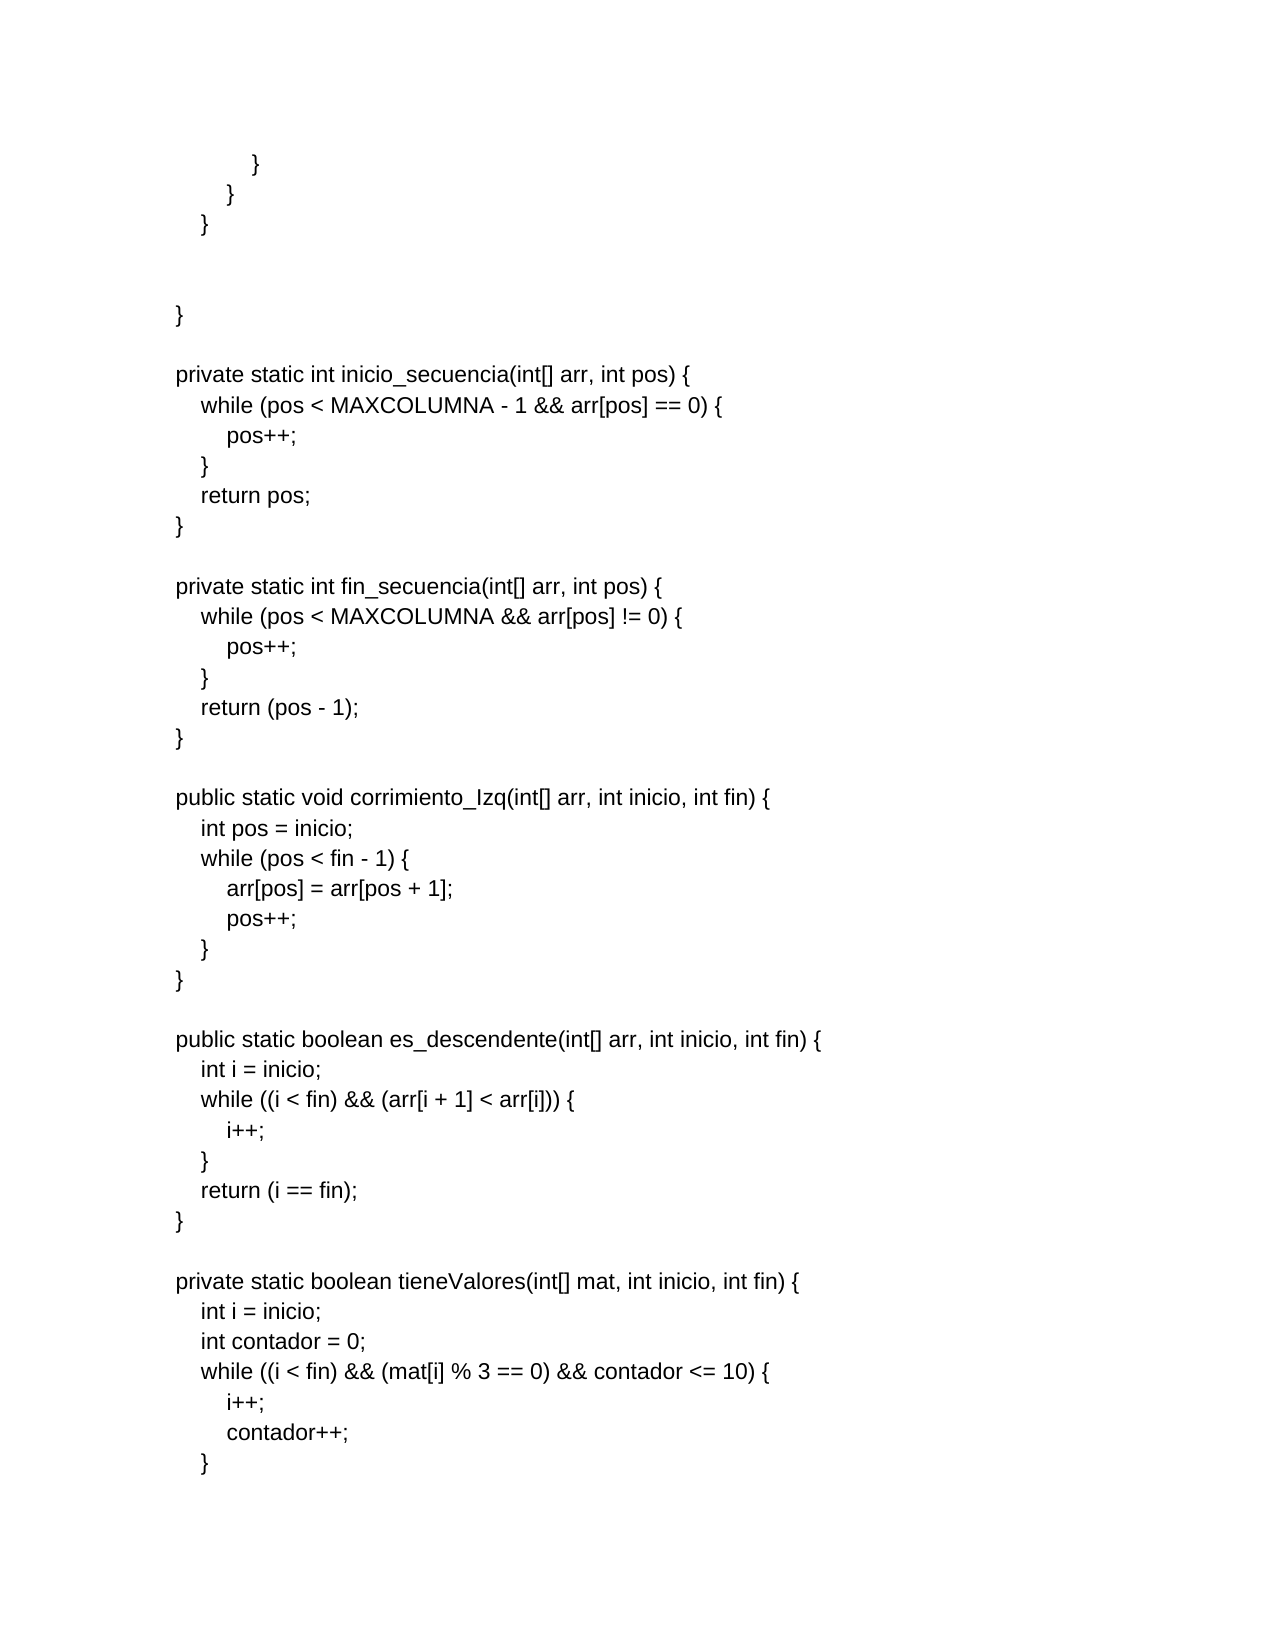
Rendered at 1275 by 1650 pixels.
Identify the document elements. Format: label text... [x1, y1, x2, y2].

text } [150, 1449, 1125, 1475]
text } [150, 1207, 1125, 1234]
text arr[pos] = arr[pos + 1]; [150, 875, 1125, 901]
text } [150, 150, 1125, 176]
text } [150, 663, 1125, 690]
text } [150, 724, 1125, 750]
text public static boolean es_descendente(int[] arr, int inicio, int fin) { [150, 1026, 1125, 1052]
text while (pos < fin - 1) { [150, 845, 1125, 871]
text } [150, 1147, 1125, 1173]
text } [150, 935, 1125, 962]
text int contador = 0; [150, 1328, 1125, 1354]
text } [150, 210, 1125, 237]
text i++; [150, 1117, 1125, 1143]
text private static int inicio_secuencia(int[] arr, int pos) { [150, 361, 1125, 388]
text } [150, 452, 1125, 478]
text } [150, 966, 1125, 992]
text } [150, 180, 1125, 207]
text return (i == fin); [150, 1177, 1125, 1203]
text return (pos - 1); [150, 694, 1125, 720]
text int pos = inicio; [150, 814, 1125, 841]
text } [150, 512, 1125, 539]
text while ((i < fin) && (arr[i + 1] < arr[i])) { [150, 1086, 1125, 1113]
text int i = inicio; [150, 1298, 1125, 1324]
text int i = inicio; [150, 1056, 1125, 1083]
text private static int fin_secuencia(int[] arr, int pos) { [150, 573, 1125, 599]
text while ((i < fin) && (mat[i] % 3 == 0) && contador <= 10) { [150, 1358, 1125, 1385]
text public static void corrimiento_Izq(int[] arr, int inicio, int fin) { [150, 784, 1125, 811]
text contador++; [150, 1419, 1125, 1445]
text return pos; [150, 482, 1125, 509]
text pos++; [150, 905, 1125, 932]
text } [150, 301, 1125, 327]
text while (pos < MAXCOLUMNA - 1 && arr[pos] == 0) { [150, 392, 1125, 418]
text while (pos < MAXCOLUMNA && arr[pos] != 0) { [150, 603, 1125, 629]
text private static boolean tieneValores(int[] mat, int inicio, int fin) { [150, 1268, 1125, 1294]
text pos++; [150, 422, 1125, 448]
text pos++; [150, 633, 1125, 660]
text i++; [150, 1388, 1125, 1415]
